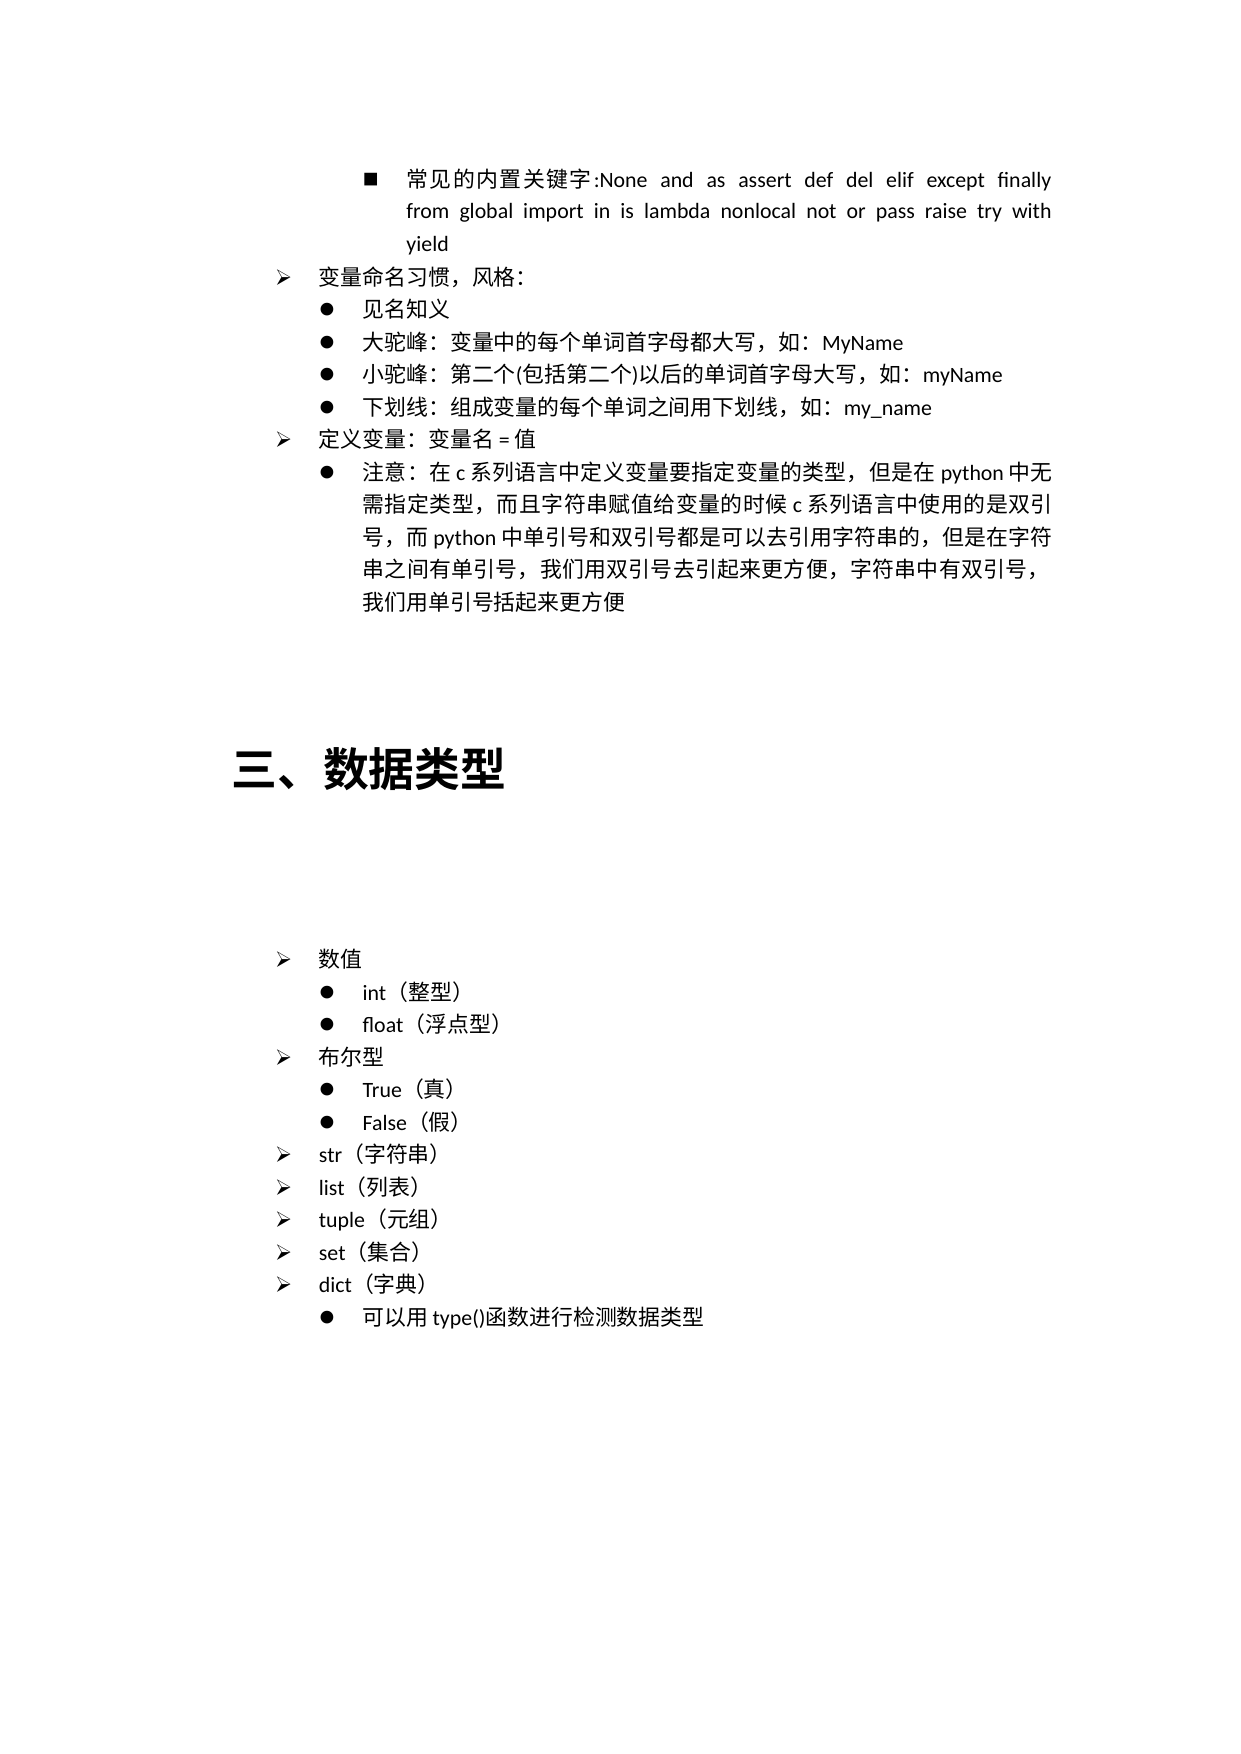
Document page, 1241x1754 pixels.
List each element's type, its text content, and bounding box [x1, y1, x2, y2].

list set（集合） [275, 1234, 1053, 1267]
list 布尔型 [275, 1039, 1053, 1072]
list 数值 [275, 942, 1053, 974]
list 小驼峰：第二个(包括第二个)以后的单词首字母大写，如：myName [319, 357, 1053, 389]
list dict（字典） [275, 1267, 1053, 1299]
list 变量命名习惯，风格： [275, 259, 1053, 292]
list 可以用type()函数进行检测数据类型 [319, 1299, 1053, 1332]
list 常见的内置关键字:None and as assert def del elif except finally from global import in is lambda nonlocal not or pass raise try with yield [362, 162, 1053, 259]
list 定义变量：变量名 = 值 [275, 422, 1053, 454]
list list（列表） [275, 1169, 1053, 1202]
list 大驼峰：变量中的每个单词首字母都大写，如：MyName [319, 324, 1053, 357]
subtitle 数据类型 [187, 717, 1053, 815]
list 注意：在c系列语言中定义变量要指定变量的类型，但是在python中无需指定类型，而且字符串赋值给变量的时候c系列语言中使用的是双引号，而python中单引号和双引号都是可以去引用字符串的，但是在字符串之间有单引号，我们用双引号去引起来更方便，字符串中有双引号，我们用单引号括起来更方便 [319, 454, 1053, 617]
list False（假） [319, 1104, 1053, 1137]
list 见名知义 [319, 292, 1053, 324]
list True（真） [319, 1072, 1053, 1104]
list 下划线：组成变量的每个单词之间用下划线，如：my_name [319, 389, 1053, 422]
list float（浮点型） [319, 1007, 1053, 1039]
list tuple（元组） [275, 1202, 1053, 1234]
list str（字符串） [275, 1137, 1053, 1169]
list int（整型） [319, 974, 1053, 1007]
